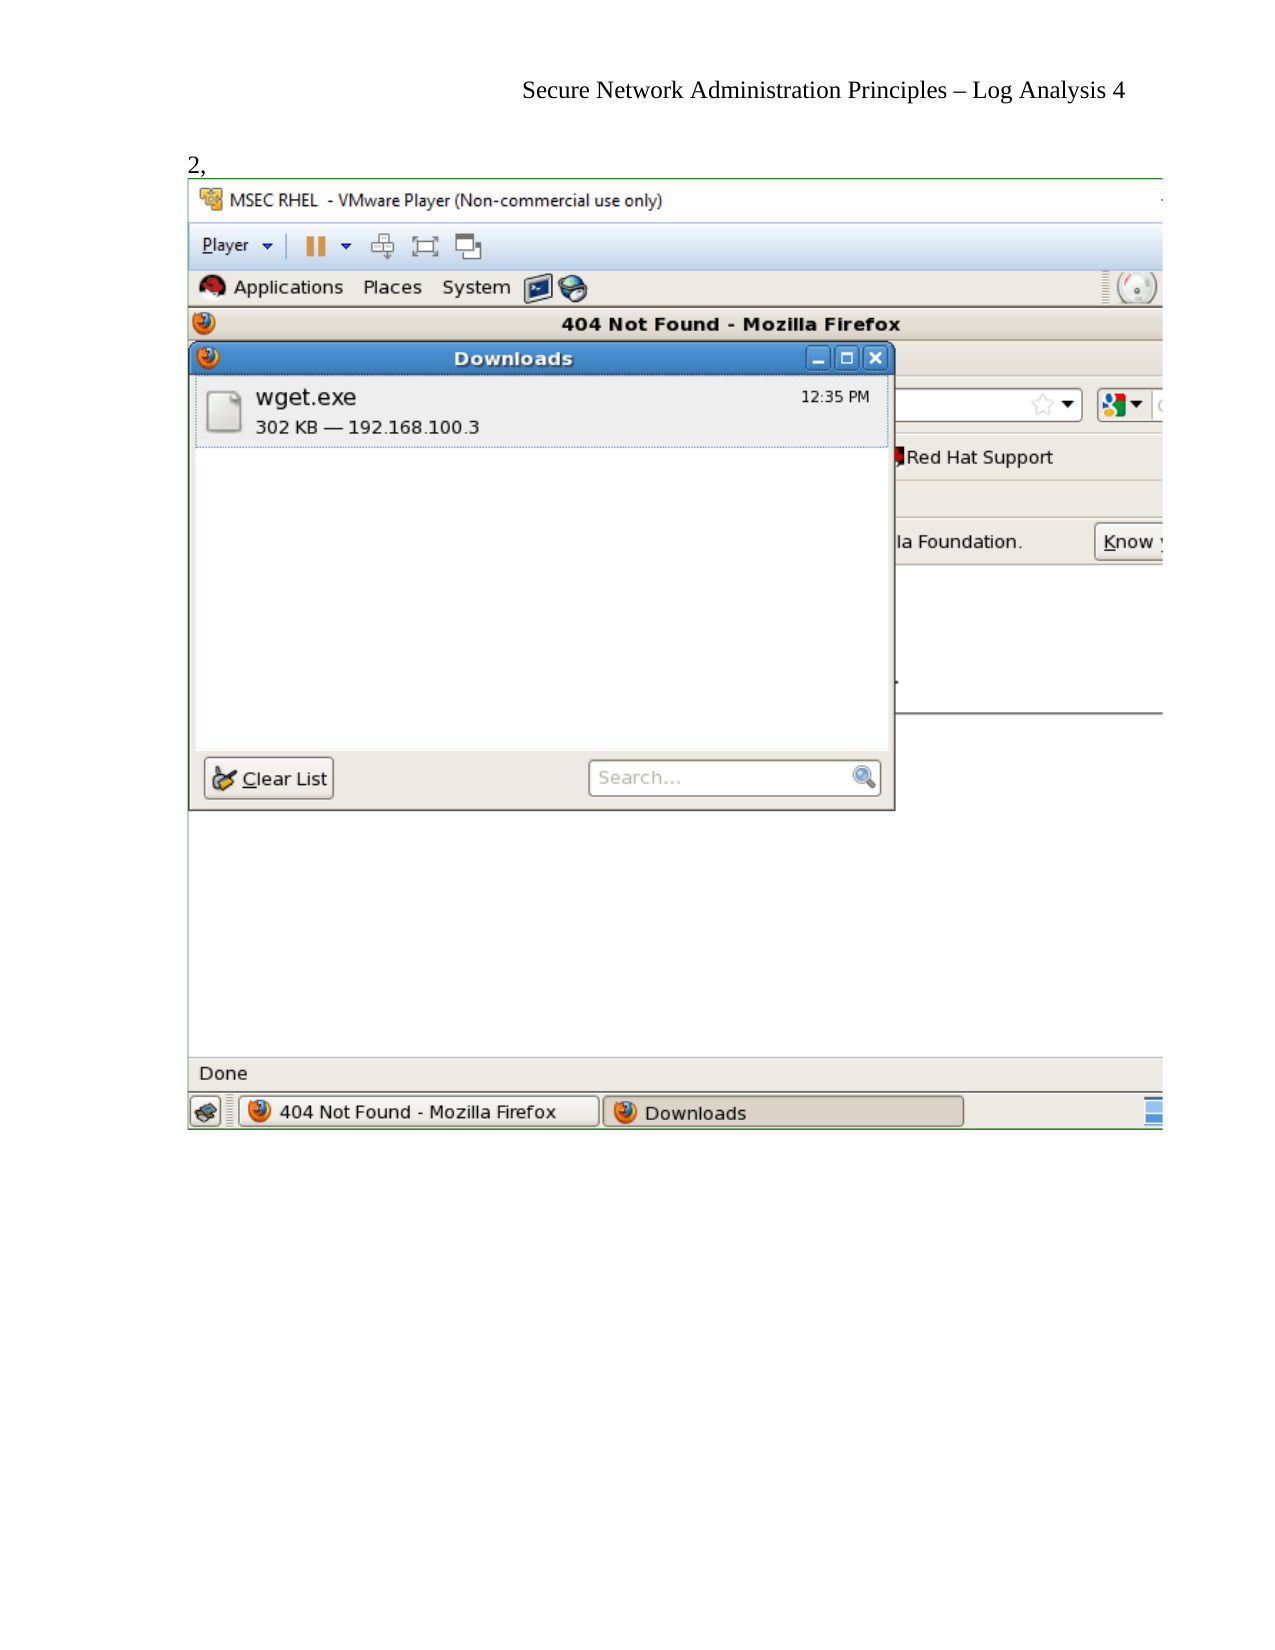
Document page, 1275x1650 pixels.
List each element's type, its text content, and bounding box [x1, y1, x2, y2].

picture [187, 178, 1163, 1130]
text 2, [187, 150, 1125, 178]
